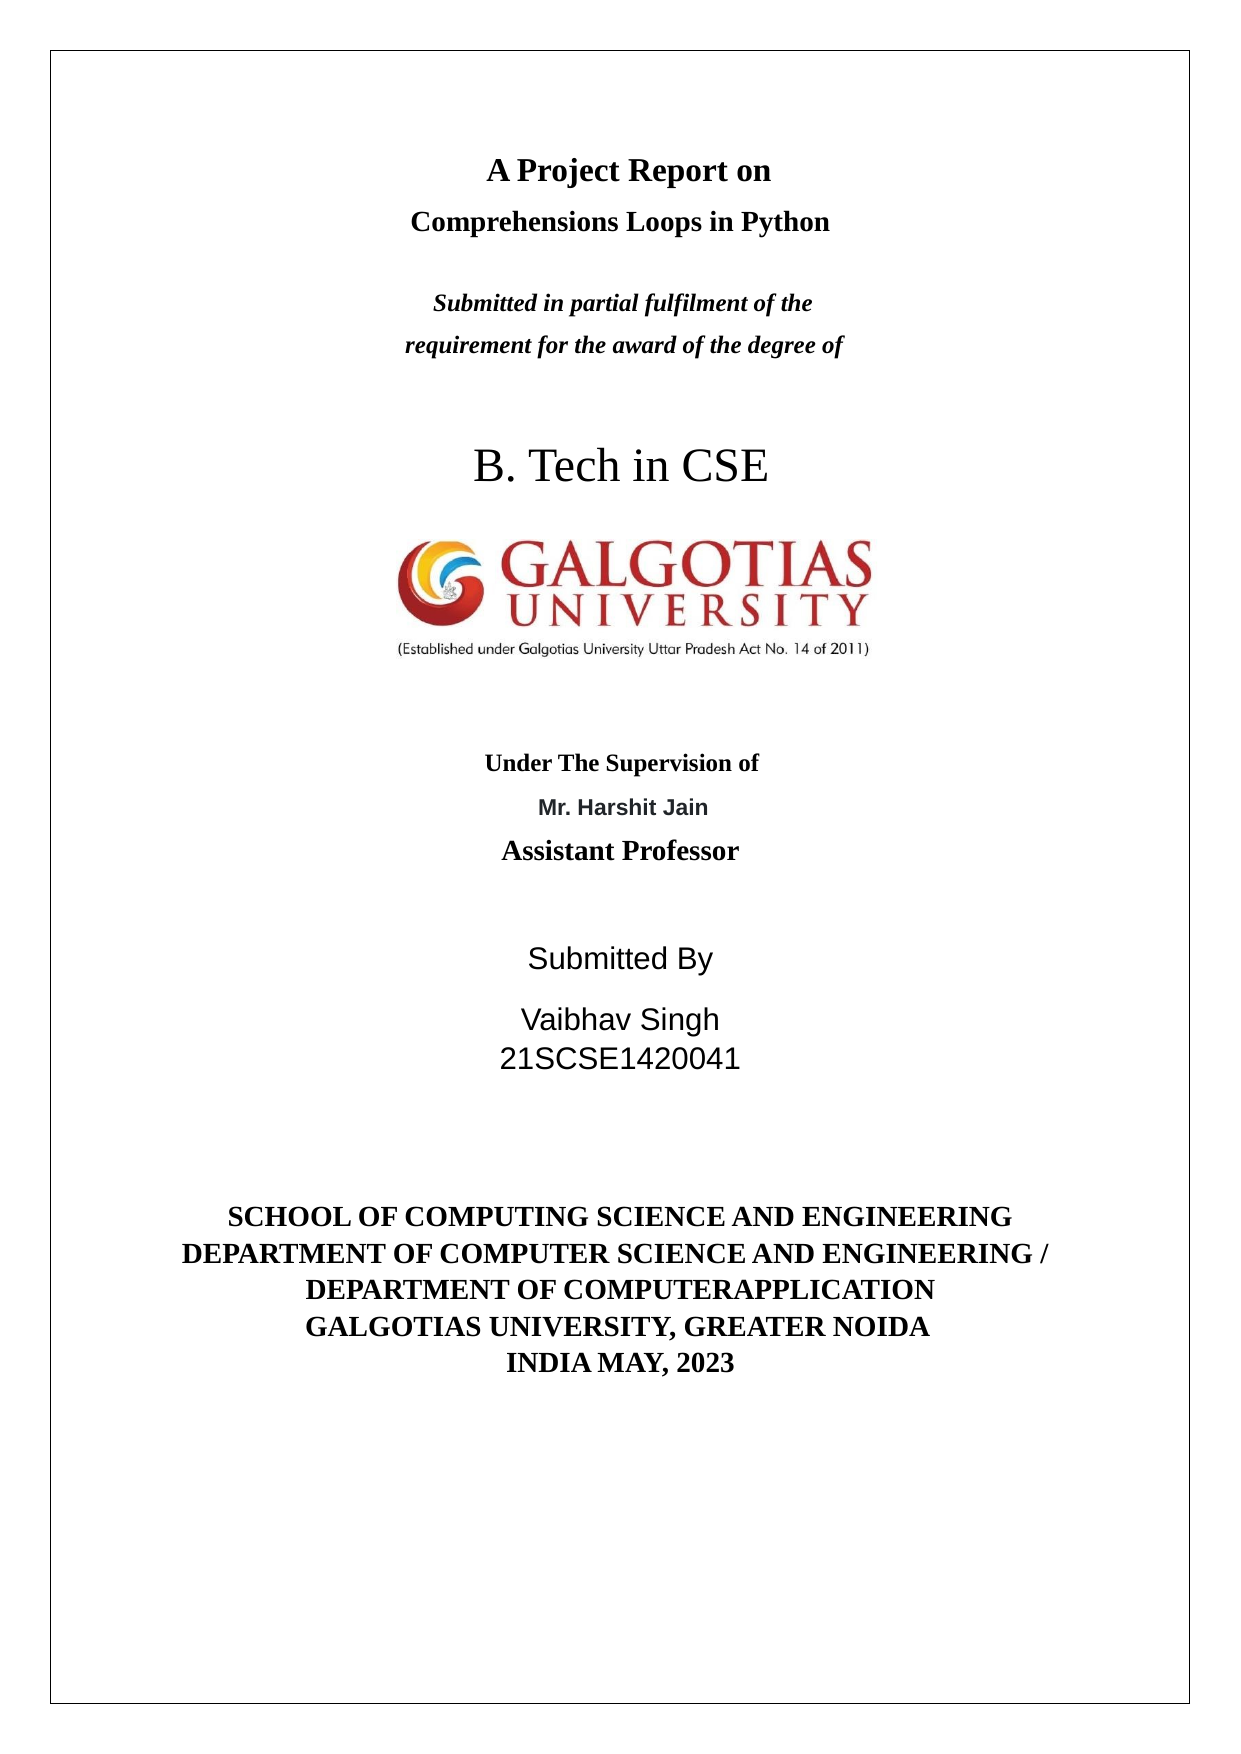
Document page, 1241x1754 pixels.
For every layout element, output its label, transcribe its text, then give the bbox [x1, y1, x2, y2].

text Submitted in partial fulfilment of the requirement for the award of the degree of [374, 288, 873, 359]
text GALGOTIAS UNIVERSITY, GREATER NOIDA [305, 1309, 1057, 1343]
text DEPARTMENT OF COMPUTER SCIENCE AND ENGINEERING / [182, 1236, 1057, 1270]
text A Project Report on [481, 150, 777, 188]
text 21SCSE1420041 [184, 1040, 1056, 1076]
text Mr. Harshit Jain [183, 794, 1057, 820]
text SCHOOL OF COMPUTING SCIENCE AND ENGINEERING [183, 1199, 1057, 1233]
text Submitted By [184, 940, 1057, 976]
text DEPARTMENT OF COMPUTERAPPLICATION [183, 1272, 1057, 1306]
picture [396, 539, 879, 659]
subtitle Comprehensions Loops in Python [183, 204, 1057, 238]
text Under The Supervision of [186, 748, 1057, 777]
text Vaibhav Singh [184, 1001, 1057, 1037]
text B. Tech in CSE [185, 437, 1057, 492]
subtitle INDIA MAY, 2023 [183, 1345, 1057, 1379]
subtitle Assistant Professor [183, 833, 1057, 866]
